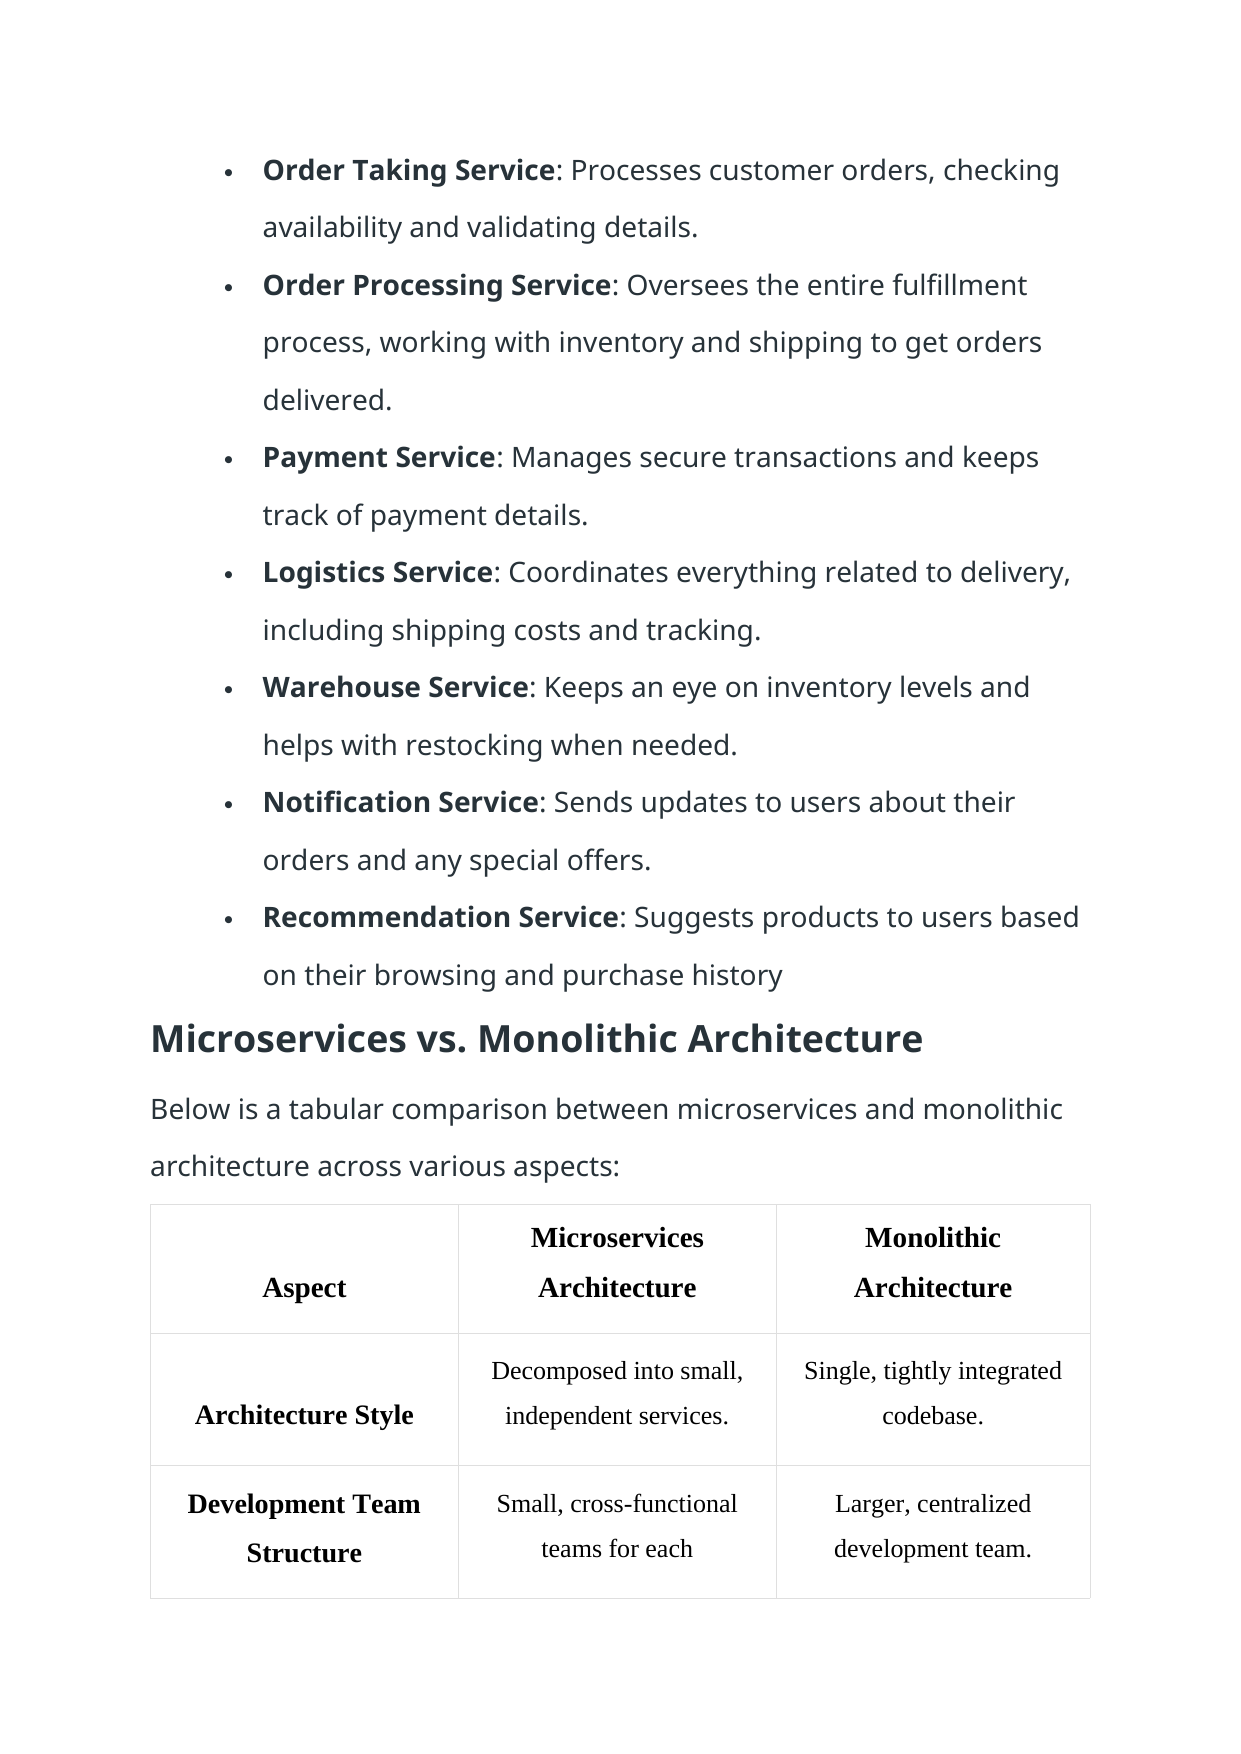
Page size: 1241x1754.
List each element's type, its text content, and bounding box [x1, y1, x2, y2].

table_cell Decomposed into small, independent services. [459, 1334, 776, 1465]
list Payment Service: Manages secure transactions and keeps track of payment details. [225, 437, 1090, 533]
text Microservices vs. Monolithic Architecture [150, 1012, 1090, 1063]
list Logistics Service: Coordinates everything related to delivery, including shipping costs and tracking. [225, 552, 1090, 648]
list Warehouse Service: Keeps an eye on inventory levels and helps with restocking when needed. [225, 667, 1090, 763]
list Recommendation Service: Suggests products to users based on their browsing and purchase history [225, 897, 1090, 993]
table_cell Architecture Style [151, 1334, 458, 1465]
table_header Monolithic Architecture [777, 1205, 1090, 1333]
list Order Taking Service: Processes customer orders, checking availability and validating details. [225, 150, 1090, 246]
table_header Aspect [151, 1205, 458, 1333]
table_cell Development Team Structure [151, 1466, 458, 1598]
text Below is a tabular comparison between microservices and monolithic architecture across various aspects: [150, 1089, 1090, 1185]
list Order Processing Service: Oversees the entire fulfillment process, working with inventory and shipping to get orders delivered. [225, 265, 1090, 418]
table_header Microservices Architecture [459, 1205, 776, 1333]
list Notification Service: Sends updates to users about their orders and any special offers. [225, 782, 1090, 878]
table_cell Single, tightly integrated codebase. [777, 1334, 1090, 1465]
table_cell Larger, centralized development team. [777, 1466, 1090, 1598]
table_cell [459, 1466, 776, 1598]
